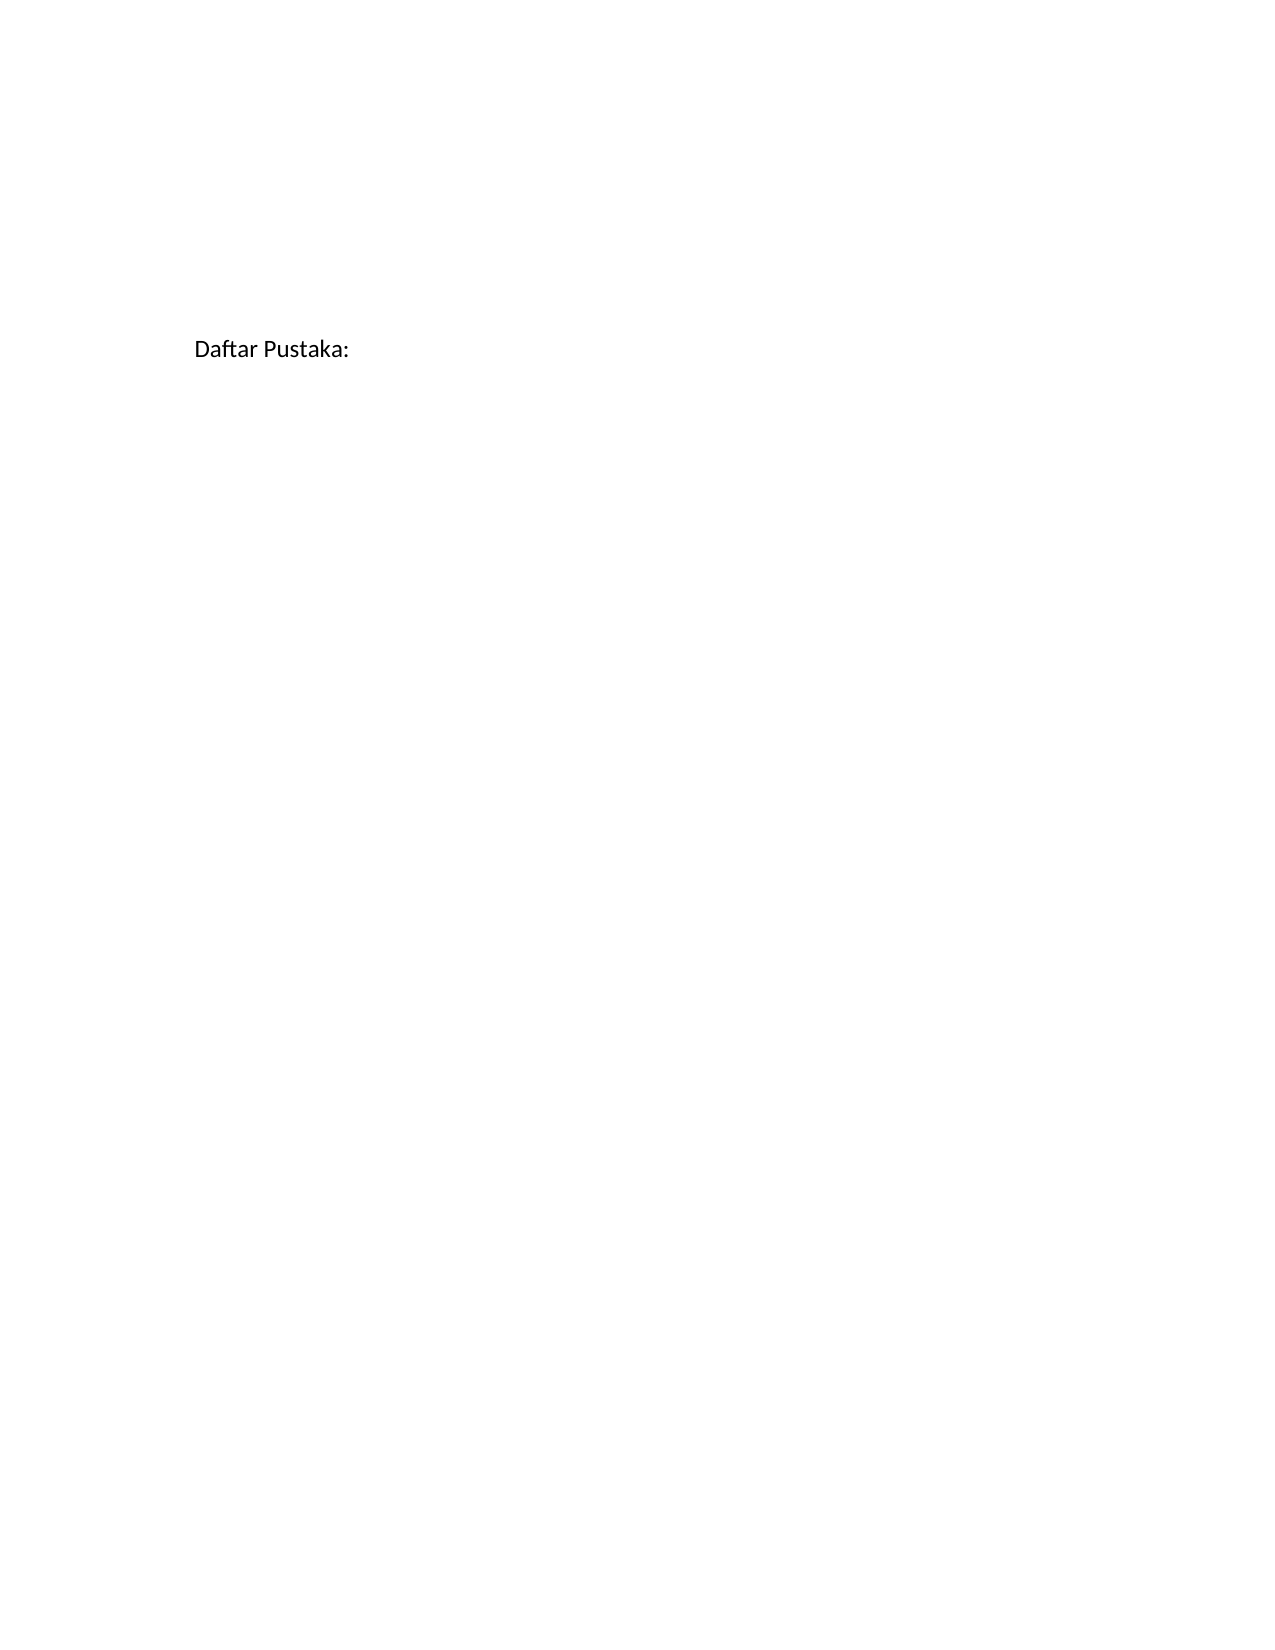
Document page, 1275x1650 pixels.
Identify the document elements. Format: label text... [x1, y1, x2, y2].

text Daftar Pustaka: [194, 333, 1125, 364]
